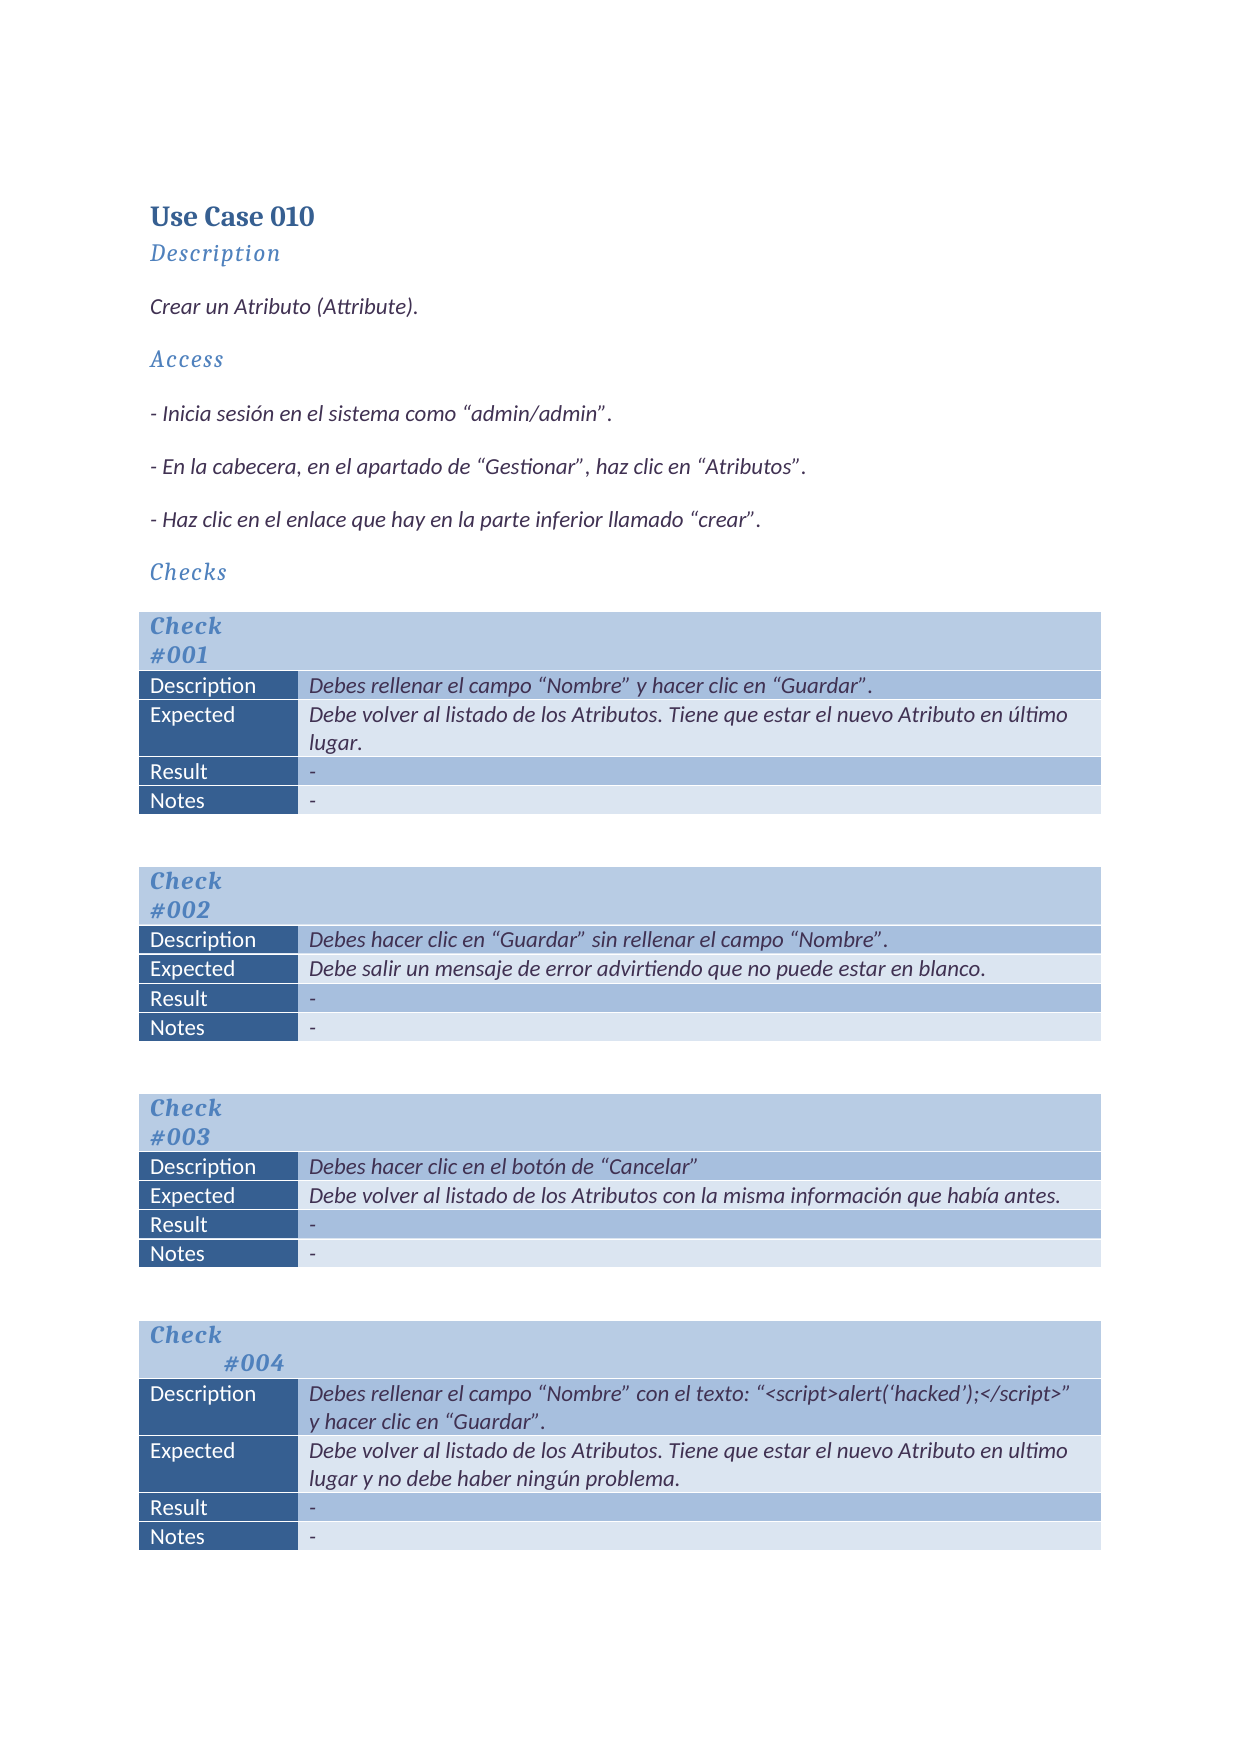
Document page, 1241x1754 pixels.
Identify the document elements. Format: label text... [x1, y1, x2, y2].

table_header Check #002 [139, 867, 298, 924]
table_cell - [298, 1522, 1101, 1550]
table_cell Debes hacer clic en “Guardar” sin rellenar el campo “Nombre”. [298, 926, 1101, 953]
table_cell Notes [139, 1522, 298, 1550]
table_cell Result [139, 1493, 298, 1521]
table_cell - [298, 984, 1101, 1012]
table_header Check #003 [139, 1094, 298, 1151]
table_header [298, 867, 1101, 924]
table_cell - [298, 1013, 1101, 1041]
table_cell Debes hacer clic en el botón de “Cancelar” [298, 1152, 1101, 1180]
table_cell Description [139, 1152, 298, 1180]
table_cell Result [139, 984, 298, 1012]
text - Inicia sesión en el sistema como “admin/admin”. [150, 399, 1090, 427]
table_cell Debe volver al listado de los Atributos. Tiene que estar el nuevo Atributo en último lugar. [298, 700, 1101, 756]
text - Haz clic en el enlace que hay en la parte inferior llamado “crear”. [150, 505, 1090, 533]
table_cell Debe volver al listado de los Atributos con la misma información que había antes. [298, 1181, 1101, 1209]
table_cell Expected [139, 700, 298, 756]
table_cell Expected [139, 1181, 298, 1209]
table_header Check #004 [139, 1321, 298, 1378]
table_cell - [298, 786, 1101, 814]
table_cell Description [139, 671, 298, 699]
table_cell Debe volver al listado de los Atributos. Tiene que estar el nuevo Atributo en ultimo lugar y no debe haber ningún problema. [298, 1436, 1101, 1492]
table_cell Notes [139, 786, 298, 814]
table_cell Notes [139, 1013, 298, 1041]
table_header [298, 612, 1101, 670]
table_cell Expected [139, 1436, 298, 1492]
table_cell - [298, 1240, 1101, 1267]
text - En la cabecera, en el apartado de “Gestionar”, haz clic en “Atributos”. [150, 452, 1090, 480]
table_header [298, 1321, 1101, 1378]
text Crear un Atributo (Attribute). [150, 292, 1090, 320]
table_cell Description [139, 926, 298, 953]
table_cell Debes rellenar el campo “Nombre” con el texto: “<script>alert(‘hacked’);</script>” y hacer clic en “Guardar”. [298, 1379, 1101, 1435]
table_cell - [298, 1493, 1101, 1521]
table_cell - [298, 757, 1101, 785]
table_cell Expected [139, 955, 298, 983]
table_header Check #001 [139, 612, 298, 670]
subtitle Checks [150, 558, 1090, 587]
table_cell Notes [139, 1240, 298, 1267]
table_cell Result [139, 1210, 298, 1238]
table_cell Debes rellenar el campo “Nombre” y hacer clic en “Guardar”. [298, 671, 1101, 699]
table_cell Result [139, 757, 298, 785]
table_header [298, 1094, 1101, 1151]
subtitle Access [150, 345, 1090, 374]
table_cell Debe salir un mensaje de error advirtiendo que no puede estar en blanco. [298, 955, 1101, 983]
subtitle Description [150, 238, 1090, 267]
subtitle Use Case 010 [150, 200, 1090, 233]
table_cell - [298, 1210, 1101, 1238]
table_cell Description [139, 1379, 298, 1435]
